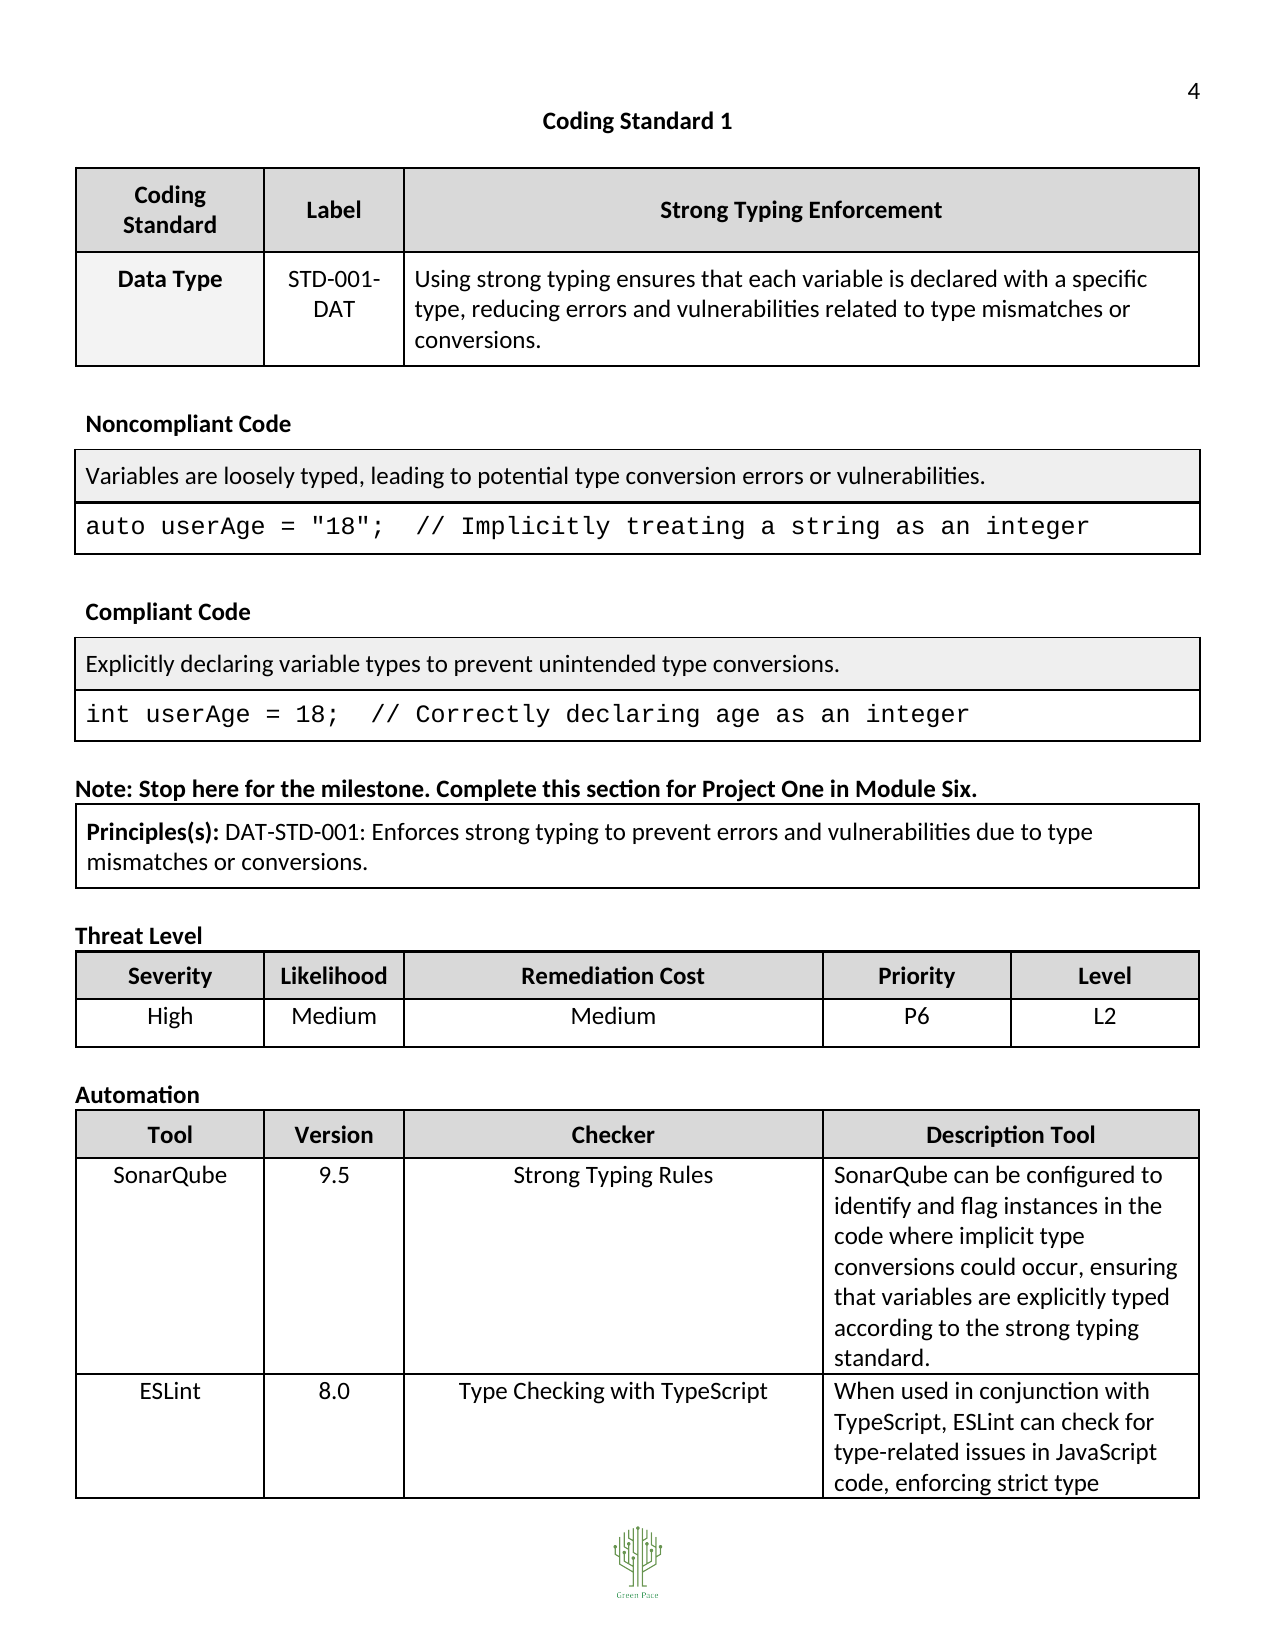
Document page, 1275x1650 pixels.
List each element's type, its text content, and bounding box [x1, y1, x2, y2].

table_cell ESLint [77, 1375, 263, 1497]
table_cell Type Checking with TypeScript [405, 1375, 822, 1497]
table_header Noncompliant Code [75, 398, 1200, 449]
table_cell Medium [265, 1000, 403, 1046]
picture [605, 1521, 670, 1606]
table_cell Variables are loosely typed, leading to potential type conversion errors or vulnerabilities. [76, 450, 1199, 501]
table_header Level [1012, 953, 1198, 998]
table_cell int userAge = 18; // Correctly declaring age as an integer [76, 691, 1199, 740]
table_cell SonarQube can be configured to identify and flag instances in the code where implicit type conversions could occur, ensuring that variables are explicitly typed according to the strong typing standard. [824, 1159, 1198, 1373]
subtitle Coding Standard 1 [75, 106, 1200, 136]
table_header Checker [405, 1111, 822, 1157]
table_header Tool [77, 1111, 263, 1157]
table_cell Medium [405, 1000, 822, 1046]
text Threat Level [75, 920, 1200, 950]
text Note: Stop here for the milestone. Complete this section for Project One in Module Six. [75, 773, 1200, 803]
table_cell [824, 1375, 1198, 1497]
table_cell auto userAge = "18"; // Implicitly treating a string as an integer [76, 504, 1199, 553]
table_header Compliant Code [75, 585, 1200, 637]
table_header Severity [77, 953, 263, 998]
table_cell L2 [1012, 1000, 1198, 1046]
table_header Version [265, 1111, 403, 1157]
table_cell Data Type [77, 253, 263, 365]
table_header Description Tool [824, 1111, 1198, 1157]
table_header Strong Typing Enforcement [405, 169, 1198, 251]
table_header Remediation Cost [405, 953, 822, 998]
table_header Likelihood [265, 953, 403, 998]
table_cell STD-001-DAT [265, 253, 403, 365]
table_cell High [77, 1000, 263, 1046]
table_cell Using strong typing ensures that each variable is declared with a specific type, reducing errors and vulnerabilities related to type mismatches or conversions. [405, 253, 1198, 365]
table_cell P6 [824, 1000, 1010, 1046]
table_header Priority [824, 953, 1010, 998]
table_header Label [265, 169, 403, 251]
table_cell 8.0 [265, 1375, 403, 1497]
text Automation [75, 1079, 1200, 1109]
table_cell 9.5 [265, 1159, 403, 1373]
table_cell Strong Typing Rules [405, 1159, 822, 1373]
table_cell Explicitly declaring variable types to prevent unintended type conversions. [76, 638, 1199, 689]
table_header Coding Standard [77, 169, 263, 251]
table_header Principles(s): DAT-STD-001: Enforces strong typing to prevent errors and vulnerabilities due to type mismatches or conversions. [77, 805, 1198, 887]
table_cell SonarQube [77, 1159, 263, 1373]
